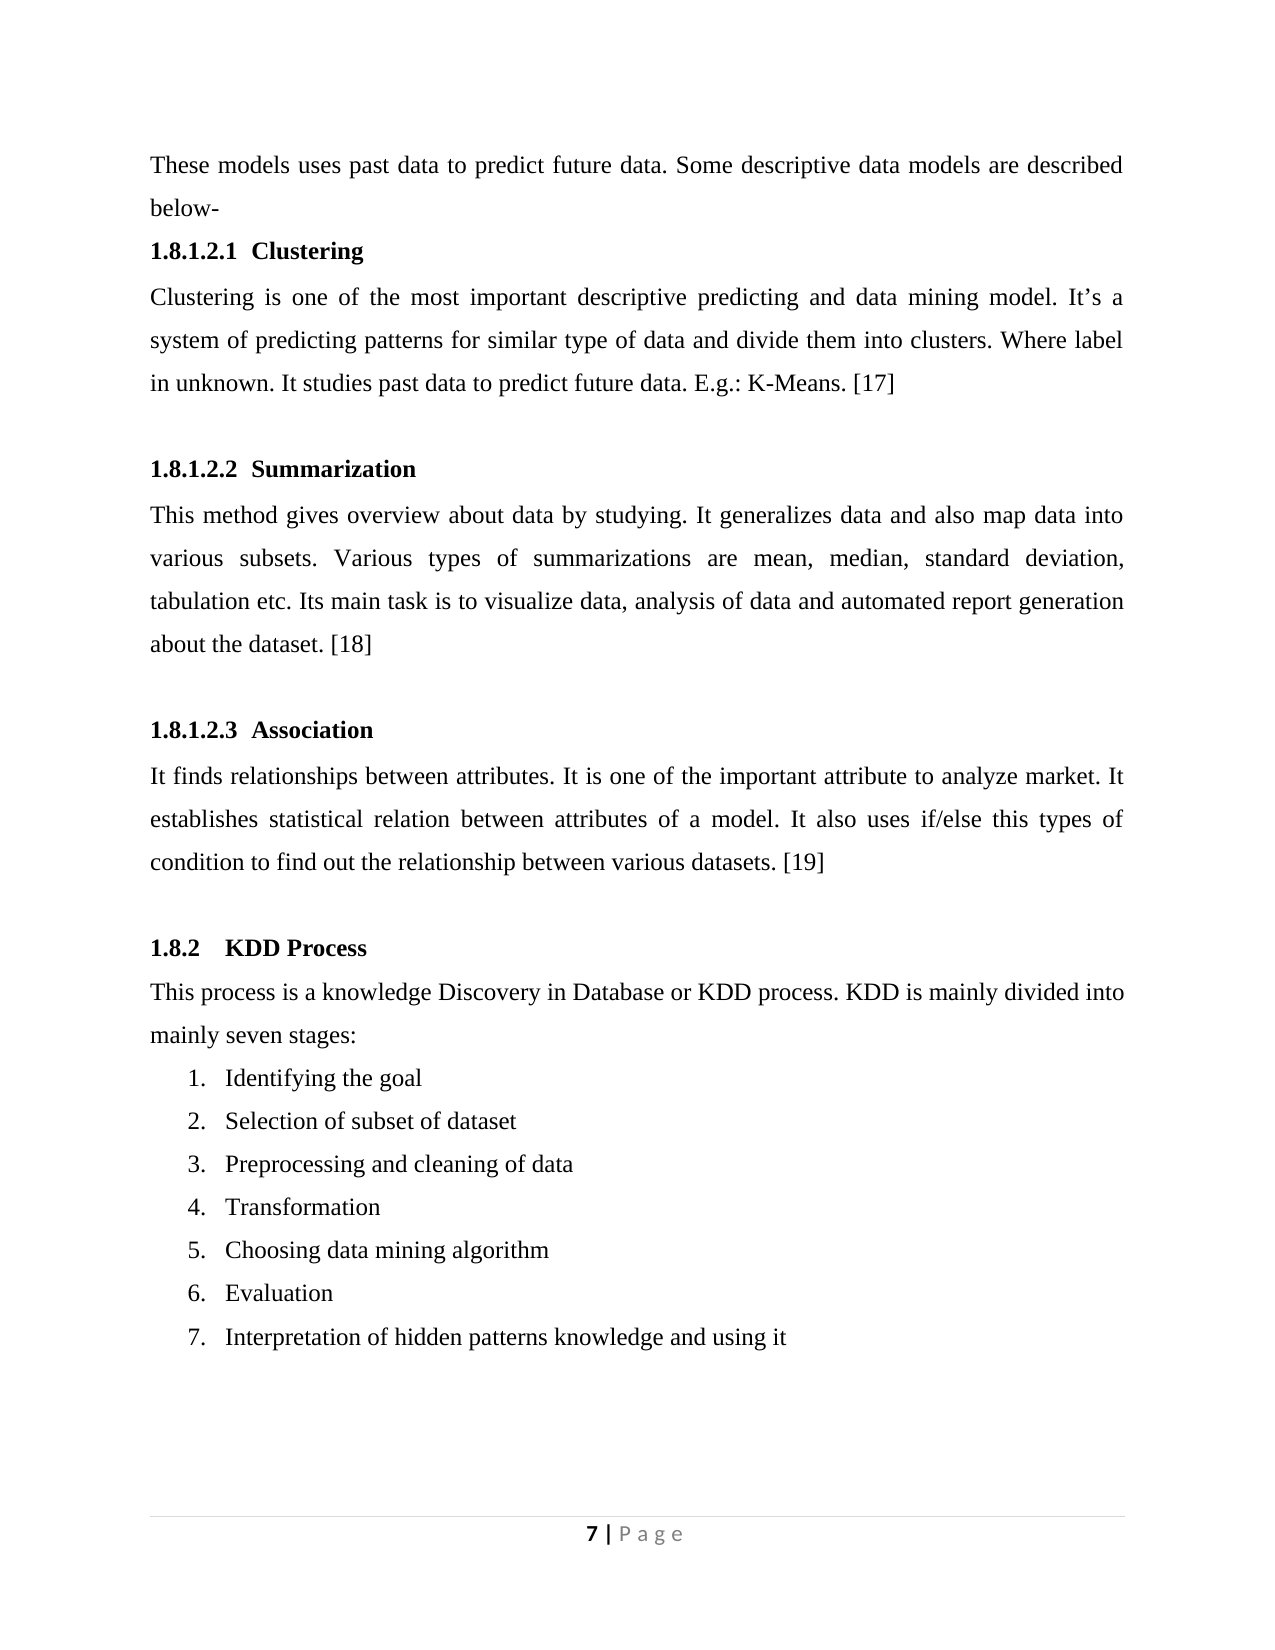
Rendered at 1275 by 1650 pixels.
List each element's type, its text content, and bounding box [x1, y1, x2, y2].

text This method gives overview about data by studying. It generalizes data and also map data into various subsets. Various types of summarizations are mean, median, standard deviation, tabulation etc. Its main task is to visualize data, analysis of data and automated report generation about the dataset. [18] [150, 500, 1125, 658]
list Transformation [187, 1192, 1125, 1221]
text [150, 150, 1125, 222]
text Clustering is one of the most important descriptive predicting and data mining model. It’s a system of predicting patterns for similar type of data and divide them into clusters. Where label in unknown. It studies past data to predict future data. E.g.: K-Means. [17] [150, 282, 1125, 397]
list Evaluation [187, 1278, 1125, 1307]
list Selection of subset of dataset [187, 1106, 1125, 1135]
text Summarization [150, 454, 1125, 483]
text Association [150, 715, 1125, 744]
list Identifying the goal [187, 1063, 1125, 1092]
list Interpretation of hidden patterns knowledge and using it [187, 1322, 1125, 1350]
text Clustering [150, 236, 1125, 265]
text It finds relationships between attributes. It is one of the important attribute to analyze market. It establishes statistical relation between attributes of a model. It also uses if/else this types of condition to find out the relationship between various datasets. [19] [150, 761, 1125, 876]
list Choosing data mining algorithm [187, 1235, 1125, 1264]
list Preprocessing and cleaning of data [187, 1149, 1125, 1178]
text This process is a knowledge Discovery in Database or KDD process. KDD is mainly divided into mainly seven stages: [150, 977, 1125, 1048]
subtitle KDD Process [150, 933, 1125, 962]
